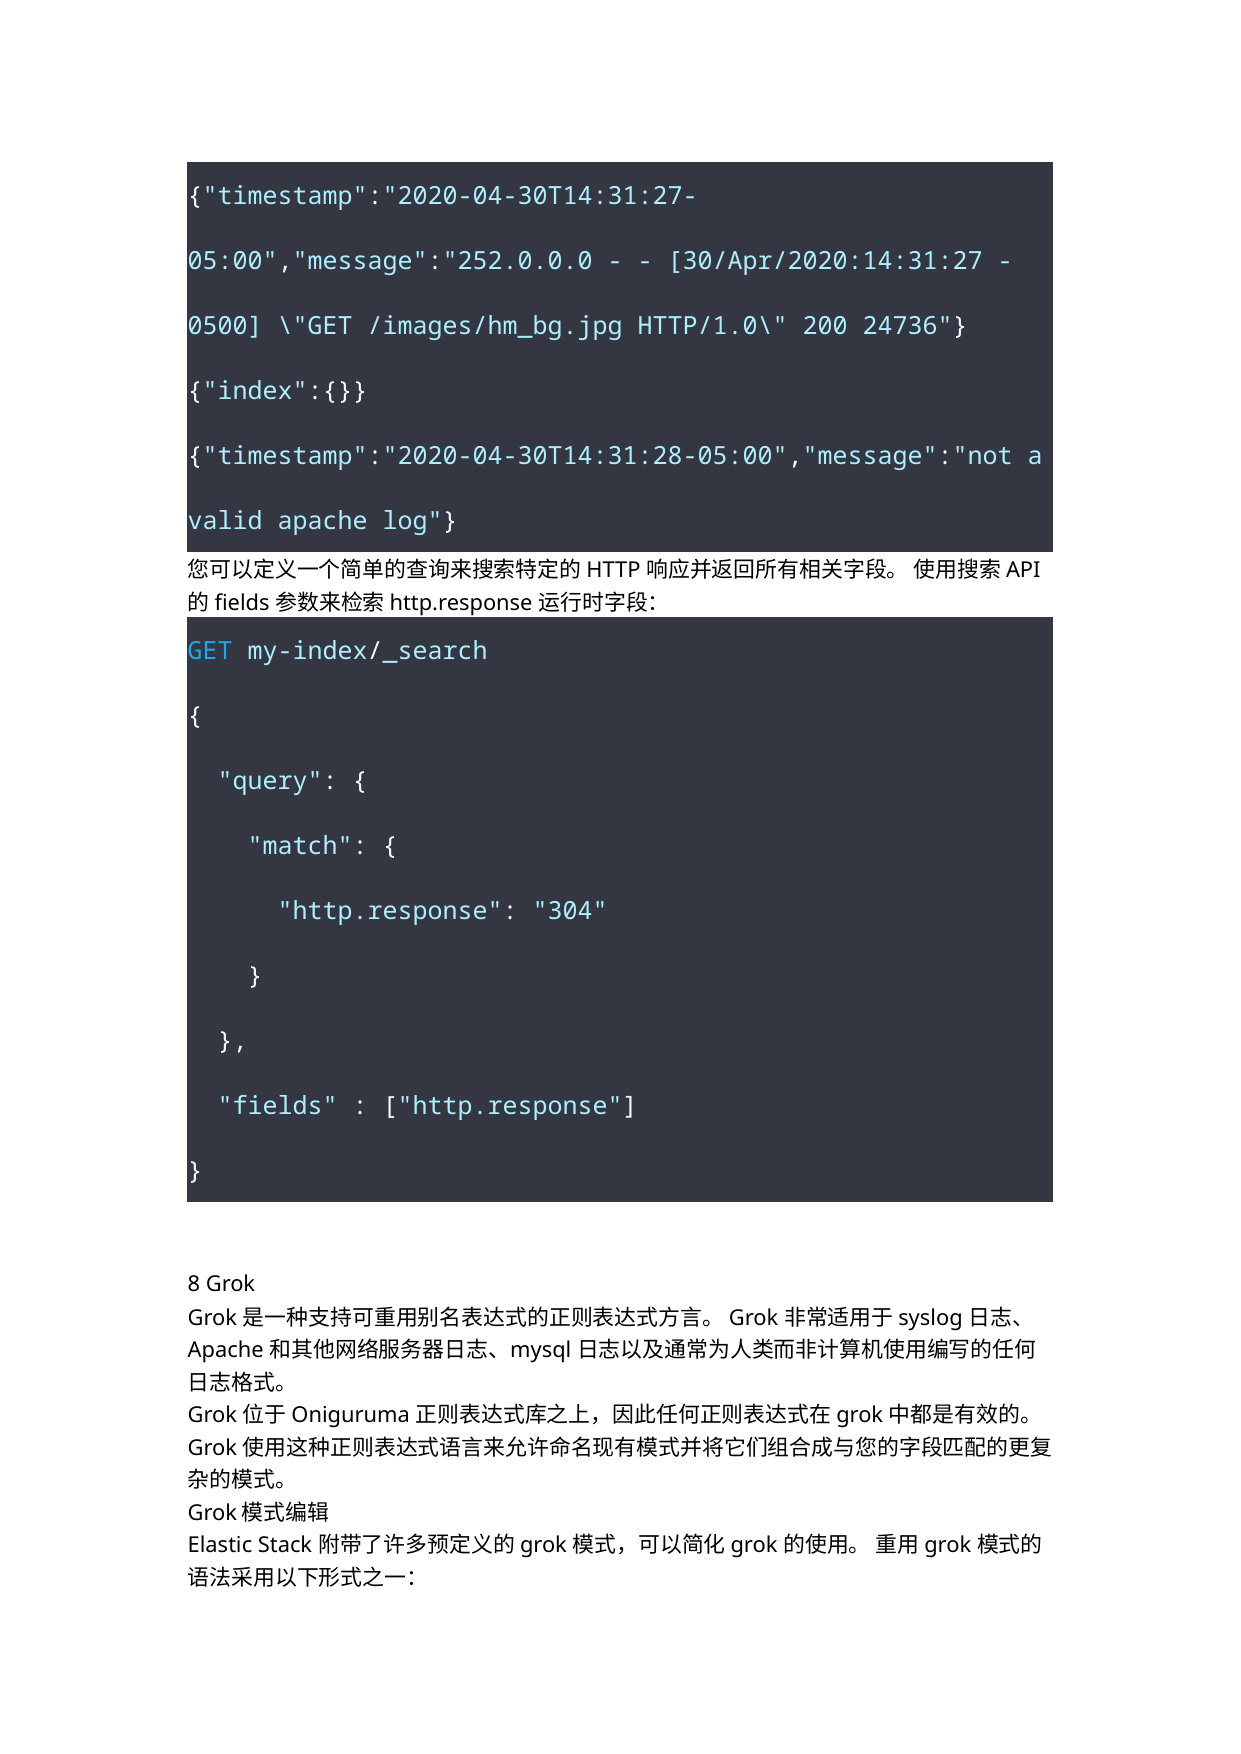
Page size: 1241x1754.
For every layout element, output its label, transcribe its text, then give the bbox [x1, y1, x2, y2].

text } [187, 1137, 1053, 1202]
text } [187, 942, 1053, 1007]
text GET my-index/_search [187, 617, 1053, 682]
text 您可以定义一个简单的查询来搜索特定的 HTTP 响应并返回所有相关字段。 使用搜索 API 的 fields 参数来检索 http.response 运行时字段： [187, 552, 1053, 617]
text Grok模式编辑 [187, 1494, 1053, 1527]
text "match": { [187, 812, 1053, 877]
text {"index":{}} [187, 357, 1053, 422]
text Grok 位于 Oniguruma 正则表达式库之上，因此任何正则表达式在 grok 中都是有效的。 Grok 使用这种正则表达式语言来允许命名现有模式并将它们组合成与您的字段匹配的更复杂的模式。 [187, 1397, 1053, 1494]
text }, [187, 1007, 1053, 1072]
text "fields" : ["http.response"] [187, 1072, 1053, 1137]
text "http.response": "304" [187, 877, 1053, 942]
text {"timestamp":"2020-04-30T14:31:28-05:00","message":"not a valid apache log"} [187, 422, 1053, 552]
text { [187, 682, 1053, 747]
text "query": { [187, 747, 1053, 812]
text Grok 是一种支持可重用别名表达式的正则表达式方言。 Grok 非常适用于 syslog 日志、Apache 和其他网络服务器日志、mysql 日志以及通常为人类而非计算机使用编写的任何日志格式。 [187, 1299, 1053, 1397]
text {"timestamp":"2020-04-30T14:31:27-05:00","message":"252.0.0.0 - - [30/Apr/2020:14:31:27 -0500] \"GET /images/hm_bg.jpg HTTP/1.0\" 200 24736"} [187, 162, 1053, 357]
text Elastic Stack 附带了许多预定义的 grok 模式，可以简化 grok 的使用。 重用 grok 模式的语法采用以下形式之一： [187, 1527, 1053, 1592]
text 8 Grok [187, 1267, 1053, 1299]
